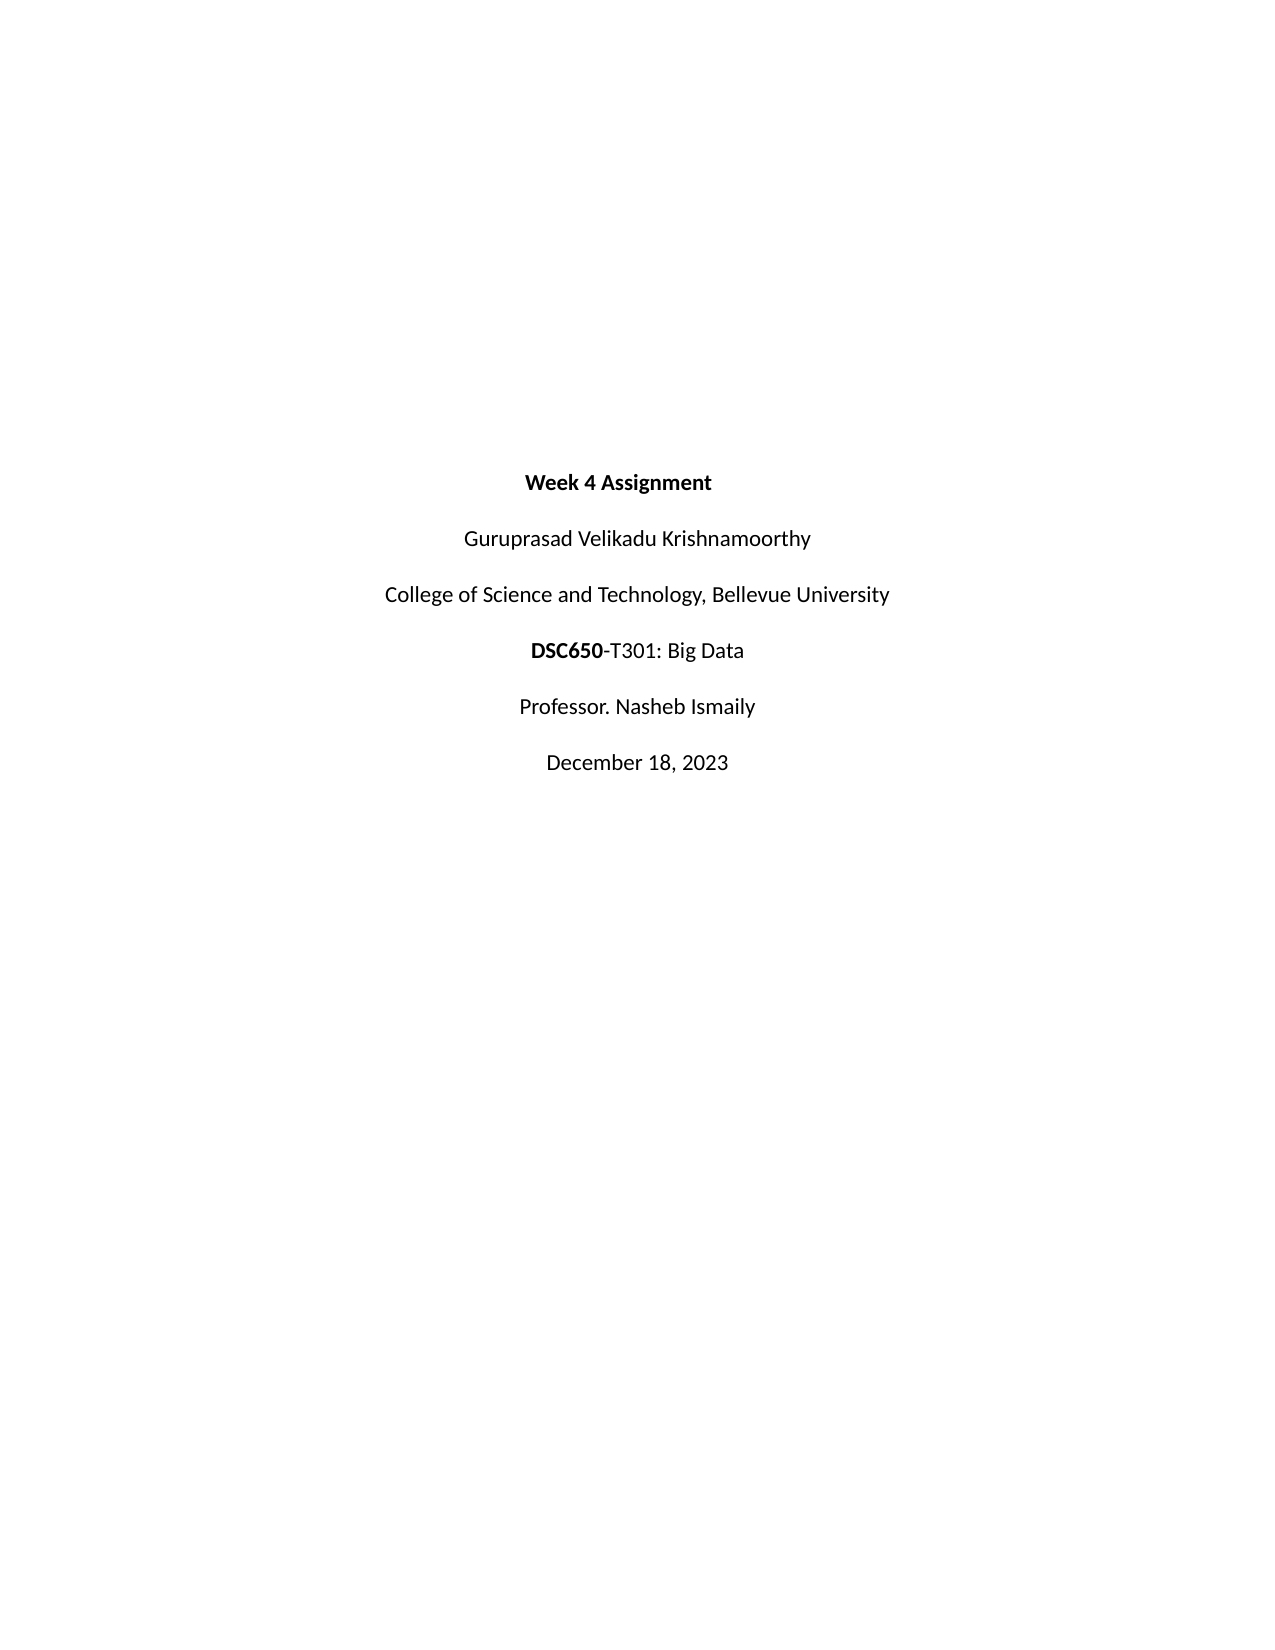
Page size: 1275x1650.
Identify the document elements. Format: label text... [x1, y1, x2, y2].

text Week 4 Assignment [450, 468, 1125, 496]
text DSC650-T301: Big Data [150, 636, 1125, 664]
text Guruprasad Velikadu Krishnamoorthy [150, 524, 1125, 552]
text December 18, 2023 [150, 748, 1125, 776]
text Professor. Nasheb Ismaily [150, 692, 1125, 720]
text College of Science and Technology, Bellevue University [150, 580, 1125, 608]
